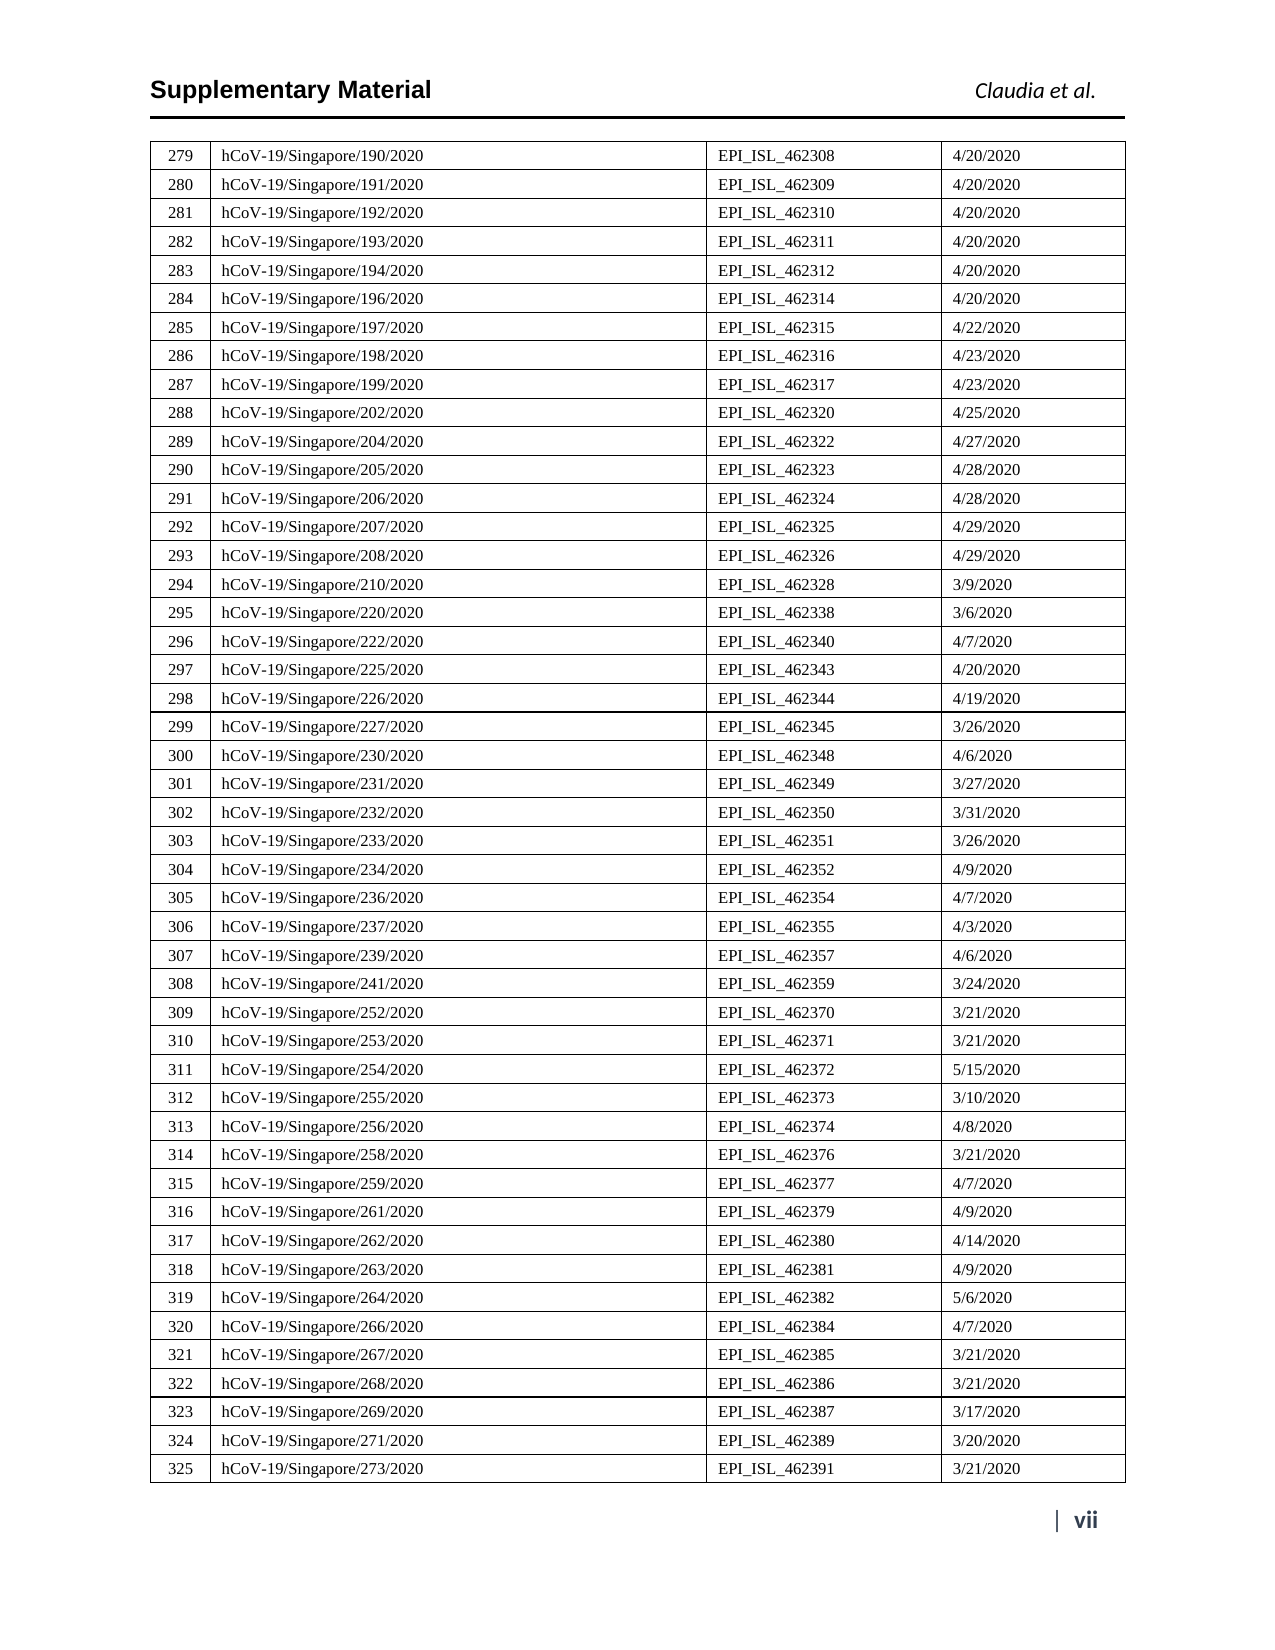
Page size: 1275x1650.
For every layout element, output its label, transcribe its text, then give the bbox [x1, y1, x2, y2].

table_cell 4/28/2020 [942, 484, 1125, 512]
table_cell 313 [151, 1112, 210, 1139]
table_cell EPI_ISL_462377 [707, 1169, 941, 1197]
table_cell hCoV-19/Singapore/206/2020 [211, 484, 706, 512]
table_cell hCoV-19/Singapore/259/2020 [211, 1169, 706, 1197]
table_cell 325 [151, 1455, 210, 1482]
table_cell EPI_ISL_462311 [707, 227, 941, 255]
table_cell 317 [151, 1226, 210, 1254]
table_cell hCoV-19/Singapore/199/2020 [211, 370, 706, 397]
table_cell EPI_ISL_462340 [707, 627, 941, 654]
table_cell EPI_ISL_462389 [707, 1426, 941, 1453]
table_cell EPI_ISL_462309 [707, 170, 941, 198]
table_cell 4/6/2020 [942, 941, 1125, 968]
table_cell EPI_ISL_462370 [707, 998, 941, 1025]
table_cell hCoV-19/Singapore/197/2020 [211, 313, 706, 340]
table_cell EPI_ISL_462326 [707, 541, 941, 569]
table_cell 292 [151, 513, 210, 540]
table_cell 296 [151, 627, 210, 654]
table_cell 3/21/2020 [942, 1026, 1125, 1054]
table_cell 3/24/2020 [942, 969, 1125, 997]
table_cell hCoV-19/Singapore/241/2020 [211, 969, 706, 997]
table_cell EPI_ISL_462308 [707, 142, 941, 169]
table_cell 307 [151, 941, 210, 968]
table_cell hCoV-19/Singapore/231/2020 [211, 770, 706, 797]
table_cell 319 [151, 1283, 210, 1311]
table_cell hCoV-19/Singapore/207/2020 [211, 513, 706, 540]
table_cell 285 [151, 313, 210, 340]
table_cell hCoV-19/Singapore/273/2020 [211, 1455, 706, 1482]
table_cell 3/21/2020 [942, 998, 1125, 1025]
table_cell 3/6/2020 [942, 598, 1125, 626]
table_cell hCoV-19/Singapore/236/2020 [211, 884, 706, 911]
table_cell 4/9/2020 [942, 1198, 1125, 1225]
table_cell EPI_ISL_462359 [707, 969, 941, 997]
table_cell EPI_ISL_462310 [707, 199, 941, 226]
table_cell EPI_ISL_462323 [707, 456, 941, 483]
table_cell hCoV-19/Singapore/271/2020 [211, 1426, 706, 1453]
table_cell hCoV-19/Singapore/222/2020 [211, 627, 706, 654]
table_cell 4/7/2020 [942, 1169, 1125, 1197]
table_cell EPI_ISL_462316 [707, 341, 941, 369]
table_cell 280 [151, 170, 210, 198]
table_cell hCoV-19/Singapore/202/2020 [211, 399, 706, 426]
table_cell 301 [151, 770, 210, 797]
table_cell 300 [151, 741, 210, 768]
table_cell 306 [151, 912, 210, 940]
table_cell 4/19/2020 [942, 684, 1125, 711]
table_cell 302 [151, 798, 210, 826]
table_cell EPI_ISL_462380 [707, 1226, 941, 1254]
table_cell hCoV-19/Singapore/210/2020 [211, 570, 706, 597]
table_cell 4/20/2020 [942, 199, 1125, 226]
table_cell 303 [151, 827, 210, 854]
table_cell EPI_ISL_462386 [707, 1369, 941, 1396]
table_cell 5/15/2020 [942, 1055, 1125, 1082]
table_cell 286 [151, 341, 210, 369]
table_cell 323 [151, 1398, 210, 1425]
table_cell EPI_ISL_462373 [707, 1084, 941, 1111]
table_cell hCoV-19/Singapore/204/2020 [211, 427, 706, 454]
table_cell 295 [151, 598, 210, 626]
table_cell hCoV-19/Singapore/258/2020 [211, 1141, 706, 1168]
table_cell hCoV-19/Singapore/263/2020 [211, 1255, 706, 1282]
table_cell 315 [151, 1169, 210, 1197]
table_cell 3/17/2020 [942, 1398, 1125, 1425]
table_cell EPI_ISL_462351 [707, 827, 941, 854]
table_cell 297 [151, 655, 210, 683]
table_cell 324 [151, 1426, 210, 1453]
table_cell 4/3/2020 [942, 912, 1125, 940]
table_cell EPI_ISL_462348 [707, 741, 941, 768]
table_cell hCoV-19/Singapore/264/2020 [211, 1283, 706, 1311]
table_cell EPI_ISL_462352 [707, 855, 941, 883]
table_cell hCoV-19/Singapore/226/2020 [211, 684, 706, 711]
table_cell 281 [151, 199, 210, 226]
table_cell 3/21/2020 [942, 1141, 1125, 1168]
table_cell 3/10/2020 [942, 1084, 1125, 1111]
table_cell EPI_ISL_462312 [707, 256, 941, 283]
table_cell 293 [151, 541, 210, 569]
table_cell EPI_ISL_462344 [707, 684, 941, 711]
table_cell 4/7/2020 [942, 627, 1125, 654]
table_cell hCoV-19/Singapore/256/2020 [211, 1112, 706, 1139]
table_cell EPI_ISL_462371 [707, 1026, 941, 1054]
table_cell hCoV-19/Singapore/192/2020 [211, 199, 706, 226]
table_cell 4/20/2020 [942, 256, 1125, 283]
table_cell 304 [151, 855, 210, 883]
table_cell hCoV-19/Singapore/253/2020 [211, 1026, 706, 1054]
table_cell EPI_ISL_462315 [707, 313, 941, 340]
table_cell 5/6/2020 [942, 1283, 1125, 1311]
table_cell EPI_ISL_462325 [707, 513, 941, 540]
table_cell EPI_ISL_462387 [707, 1398, 941, 1425]
table_cell 4/7/2020 [942, 884, 1125, 911]
table_cell 4/20/2020 [942, 142, 1125, 169]
table_cell 4/7/2020 [942, 1312, 1125, 1339]
table_cell 4/29/2020 [942, 541, 1125, 569]
table_cell 311 [151, 1055, 210, 1082]
table_cell hCoV-19/Singapore/196/2020 [211, 284, 706, 312]
table_cell hCoV-19/Singapore/232/2020 [211, 798, 706, 826]
table_cell hCoV-19/Singapore/191/2020 [211, 170, 706, 198]
table_cell hCoV-19/Singapore/269/2020 [211, 1398, 706, 1425]
table_cell 310 [151, 1026, 210, 1054]
table_cell 314 [151, 1141, 210, 1168]
table_cell hCoV-19/Singapore/239/2020 [211, 941, 706, 968]
table_cell 3/21/2020 [942, 1340, 1125, 1368]
table_cell 4/9/2020 [942, 855, 1125, 883]
table_cell EPI_ISL_462322 [707, 427, 941, 454]
table_cell EPI_ISL_462350 [707, 798, 941, 826]
table_cell hCoV-19/Singapore/234/2020 [211, 855, 706, 883]
table_cell EPI_ISL_462328 [707, 570, 941, 597]
table_cell 4/6/2020 [942, 741, 1125, 768]
table_cell hCoV-19/Singapore/254/2020 [211, 1055, 706, 1082]
table_cell 321 [151, 1340, 210, 1368]
table_cell 283 [151, 256, 210, 283]
table_cell EPI_ISL_462317 [707, 370, 941, 397]
table_cell 288 [151, 399, 210, 426]
table_cell 3/26/2020 [942, 827, 1125, 854]
table_cell hCoV-19/Singapore/255/2020 [211, 1084, 706, 1111]
table_cell EPI_ISL_462354 [707, 884, 941, 911]
table_cell hCoV-19/Singapore/252/2020 [211, 998, 706, 1025]
table_cell hCoV-19/Singapore/193/2020 [211, 227, 706, 255]
table_cell 322 [151, 1369, 210, 1396]
table_cell hCoV-19/Singapore/237/2020 [211, 912, 706, 940]
table_cell hCoV-19/Singapore/261/2020 [211, 1198, 706, 1225]
table_cell hCoV-19/Singapore/262/2020 [211, 1226, 706, 1254]
table_cell EPI_ISL_462385 [707, 1340, 941, 1368]
table_cell EPI_ISL_462357 [707, 941, 941, 968]
table_cell hCoV-19/Singapore/220/2020 [211, 598, 706, 626]
table_cell hCoV-19/Singapore/230/2020 [211, 741, 706, 768]
table_cell 305 [151, 884, 210, 911]
table_cell 4/23/2020 [942, 370, 1125, 397]
table_cell 4/20/2020 [942, 284, 1125, 312]
table_cell hCoV-19/Singapore/266/2020 [211, 1312, 706, 1339]
table_cell hCoV-19/Singapore/190/2020 [211, 142, 706, 169]
table_cell 3/27/2020 [942, 770, 1125, 797]
table_cell 279 [151, 142, 210, 169]
table_cell 4/22/2020 [942, 313, 1125, 340]
table_cell EPI_ISL_462374 [707, 1112, 941, 1139]
table_cell 316 [151, 1198, 210, 1225]
table_cell EPI_ISL_462382 [707, 1283, 941, 1311]
table_cell 4/14/2020 [942, 1226, 1125, 1254]
table_cell EPI_ISL_462379 [707, 1198, 941, 1225]
table_cell 312 [151, 1084, 210, 1111]
table_cell hCoV-19/Singapore/194/2020 [211, 256, 706, 283]
table_cell 3/20/2020 [942, 1426, 1125, 1453]
table_cell 4/25/2020 [942, 399, 1125, 426]
table_cell 4/20/2020 [942, 170, 1125, 198]
table_cell hCoV-19/Singapore/267/2020 [211, 1340, 706, 1368]
table_cell 294 [151, 570, 210, 597]
table_cell 299 [151, 713, 210, 740]
table_cell 320 [151, 1312, 210, 1339]
table_cell 3/21/2020 [942, 1455, 1125, 1482]
table_cell 4/20/2020 [942, 655, 1125, 683]
table_cell 318 [151, 1255, 210, 1282]
table_cell 4/9/2020 [942, 1255, 1125, 1282]
table_cell 298 [151, 684, 210, 711]
table_cell hCoV-19/Singapore/233/2020 [211, 827, 706, 854]
table_cell 308 [151, 969, 210, 997]
table_cell 4/23/2020 [942, 341, 1125, 369]
table_cell 291 [151, 484, 210, 512]
table_cell 4/29/2020 [942, 513, 1125, 540]
table_cell EPI_ISL_462320 [707, 399, 941, 426]
table_cell 4/28/2020 [942, 456, 1125, 483]
table_cell 289 [151, 427, 210, 454]
table_cell hCoV-19/Singapore/198/2020 [211, 341, 706, 369]
table_cell EPI_ISL_462349 [707, 770, 941, 797]
table_cell 282 [151, 227, 210, 255]
table_cell 290 [151, 456, 210, 483]
table_cell EPI_ISL_462345 [707, 713, 941, 740]
table_cell EPI_ISL_462338 [707, 598, 941, 626]
table_cell 284 [151, 284, 210, 312]
table_cell hCoV-19/Singapore/225/2020 [211, 655, 706, 683]
table_cell EPI_ISL_462343 [707, 655, 941, 683]
table_cell EPI_ISL_462314 [707, 284, 941, 312]
table_cell EPI_ISL_462376 [707, 1141, 941, 1168]
table_cell hCoV-19/Singapore/268/2020 [211, 1369, 706, 1396]
table_cell hCoV-19/Singapore/205/2020 [211, 456, 706, 483]
table_cell 4/20/2020 [942, 227, 1125, 255]
table_cell 3/9/2020 [942, 570, 1125, 597]
table_cell EPI_ISL_462355 [707, 912, 941, 940]
table_cell EPI_ISL_462381 [707, 1255, 941, 1282]
table_cell hCoV-19/Singapore/208/2020 [211, 541, 706, 569]
table_cell 287 [151, 370, 210, 397]
table_cell EPI_ISL_462372 [707, 1055, 941, 1082]
table_cell 3/26/2020 [942, 713, 1125, 740]
table_cell EPI_ISL_462391 [707, 1455, 941, 1482]
table_cell 4/27/2020 [942, 427, 1125, 454]
table_cell 4/8/2020 [942, 1112, 1125, 1139]
table_cell 3/31/2020 [942, 798, 1125, 826]
table_cell EPI_ISL_462324 [707, 484, 941, 512]
table_cell hCoV-19/Singapore/227/2020 [211, 713, 706, 740]
table_cell EPI_ISL_462384 [707, 1312, 941, 1339]
table_cell 309 [151, 998, 210, 1025]
table_cell 3/21/2020 [942, 1369, 1125, 1396]
